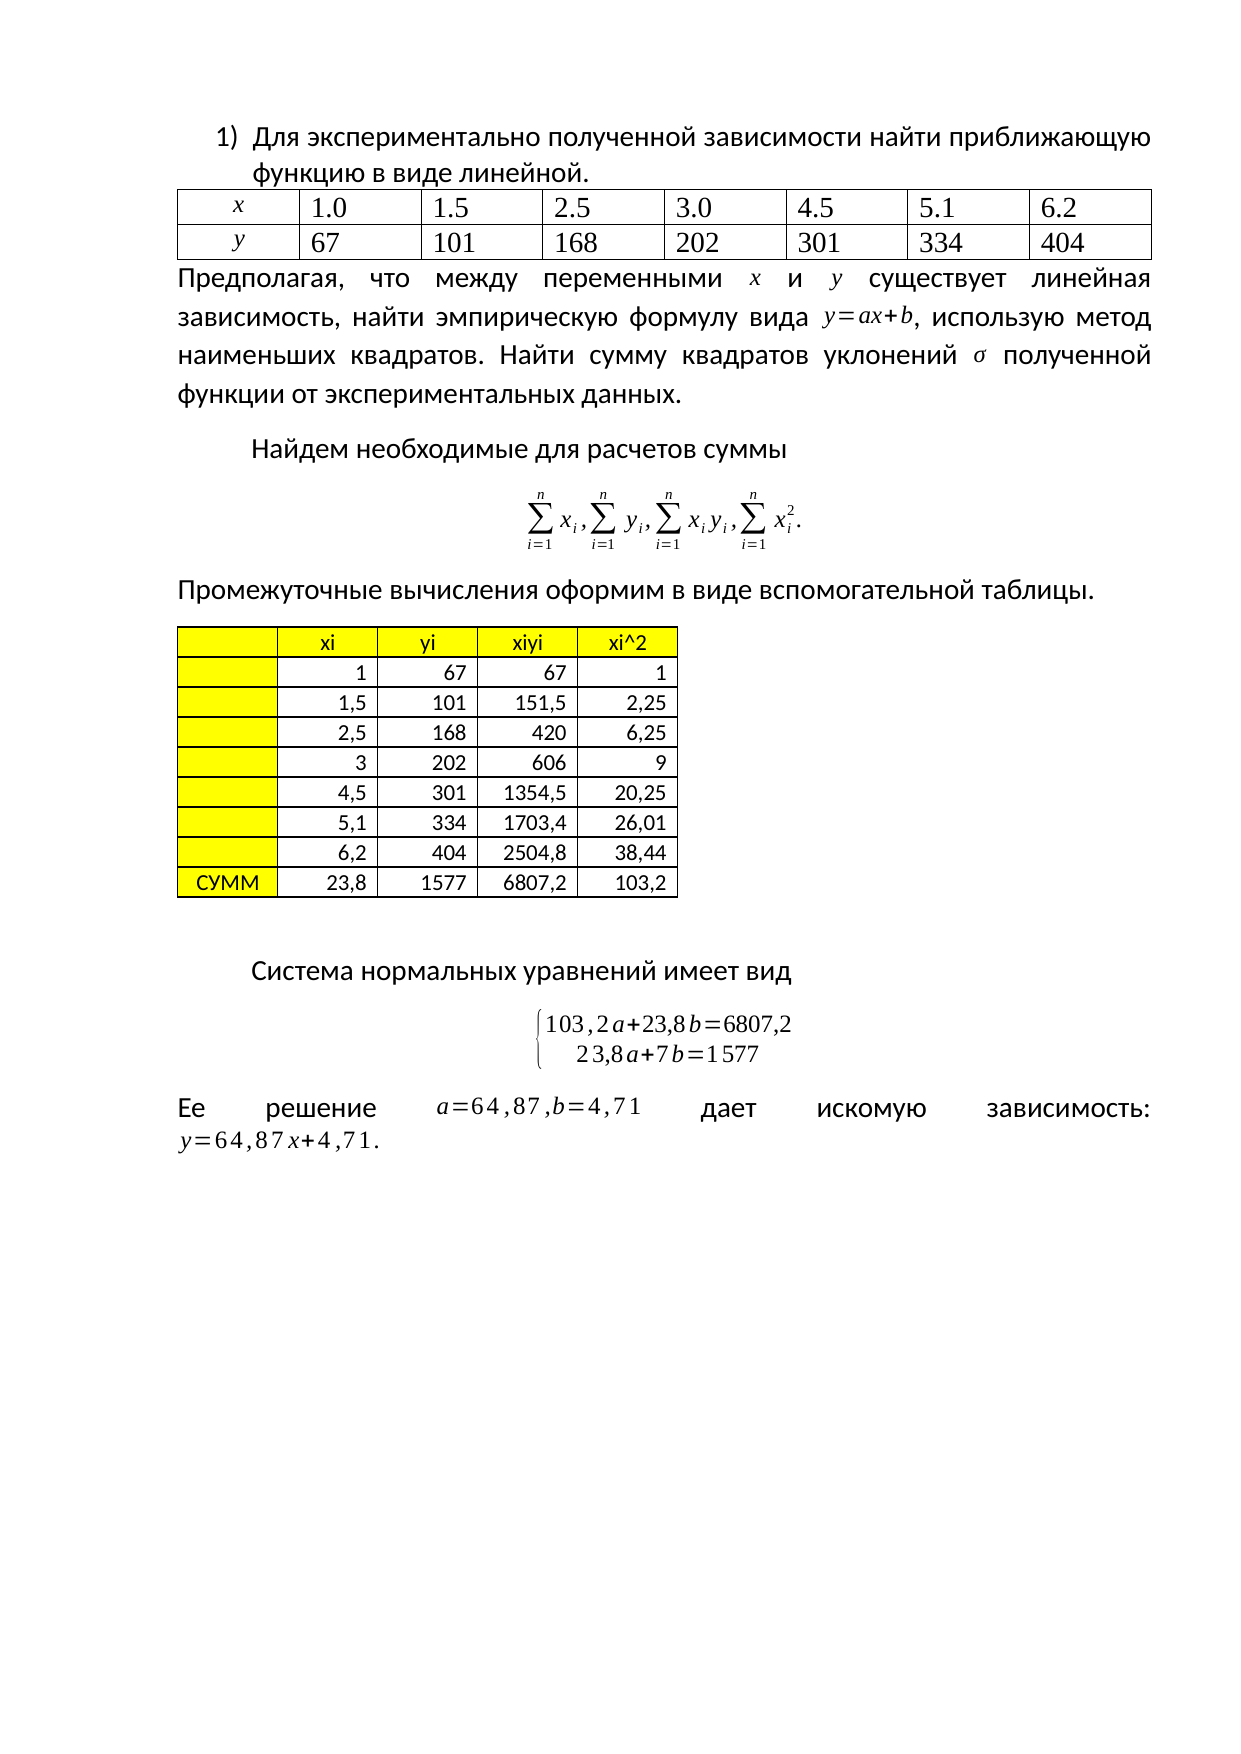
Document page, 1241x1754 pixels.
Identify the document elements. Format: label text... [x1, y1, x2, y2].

table_cell 67 [378, 658, 477, 686]
table_cell 202 [665, 225, 786, 258]
table_header 3.0 [665, 190, 786, 224]
table_cell 168 [378, 718, 477, 746]
table_cell [178, 748, 277, 776]
table_cell 3 [278, 748, 377, 776]
table_header [178, 190, 299, 224]
table_header xi [278, 628, 377, 656]
table_cell 420 [478, 718, 577, 746]
table_cell 38,44 [578, 838, 677, 866]
table_cell 301 [378, 778, 477, 806]
text Найдем необходимые для расчетов суммы [177, 430, 1152, 466]
table_header 1.5 [422, 190, 542, 224]
text Предполагая, что между переменными и существует линейная зависимость, найти эмпирическую формулу вида , использую метод наименьших квадратов. Найти сумму квадратов уклонений полученной функции от экспериментальных данных. [177, 260, 1152, 411]
table_cell 2,5 [278, 718, 377, 746]
table_cell 6,25 [578, 718, 677, 746]
table_cell 151,5 [478, 688, 577, 716]
table_cell [178, 658, 277, 686]
table_cell 1 [578, 658, 677, 686]
table_header xiyi [478, 628, 577, 656]
table_cell 334 [908, 225, 1029, 258]
table_cell 1577 [378, 868, 477, 896]
table_cell 202 [378, 748, 477, 776]
list Для экспериментально полученной зависимости найти приближающую функцию в виде линейной. [215, 118, 1152, 189]
table_header yi [378, 628, 477, 656]
table_cell [178, 778, 277, 806]
table_cell [178, 718, 277, 746]
text Ее решение дает искомую зависимость: [177, 1089, 1152, 1154]
table_cell 20,25 [578, 778, 677, 806]
table_header 6.2 [1030, 190, 1151, 224]
table_cell 23,8 [278, 868, 377, 896]
table_cell [178, 838, 277, 866]
table_cell 301 [787, 225, 907, 258]
table_cell 1,5 [278, 688, 377, 716]
table_cell СУММ [178, 868, 277, 896]
table_header 4.5 [787, 190, 907, 224]
table_cell 101 [378, 688, 477, 716]
table_cell [178, 688, 277, 716]
table_cell 9 [578, 748, 677, 776]
table_cell 2,25 [578, 688, 677, 716]
table_header 2.5 [543, 190, 664, 224]
table_cell 1703,4 [478, 808, 577, 836]
table_cell 1354,5 [478, 778, 577, 806]
table_cell 4,5 [278, 778, 377, 806]
table_cell 26,01 [578, 808, 677, 836]
table_header [178, 628, 277, 656]
table_cell 2504,8 [478, 838, 577, 866]
text Система нормальных уравнений имеет вид [177, 952, 1152, 988]
table_cell 101 [422, 225, 542, 258]
table_header 1.0 [300, 190, 421, 224]
table_cell 334 [378, 808, 477, 836]
table_cell 404 [1030, 225, 1151, 258]
table_cell 168 [543, 225, 664, 258]
table_cell 6,2 [278, 838, 377, 866]
table_header 5.1 [908, 190, 1029, 224]
table_cell 67 [478, 658, 577, 686]
table_cell 67 [300, 225, 421, 258]
table_cell 404 [378, 838, 477, 866]
table_cell [178, 225, 299, 258]
table_cell 5,1 [278, 808, 377, 836]
table_cell 103,2 [578, 868, 677, 896]
table_cell 6807,2 [478, 868, 577, 896]
table_header xi^2 [578, 628, 677, 656]
table_cell 606 [478, 748, 577, 776]
table_cell [178, 808, 277, 836]
text Промежуточные вычисления оформим в виде вспомогательной таблицы. [177, 571, 1152, 607]
table_cell 1 [278, 658, 377, 686]
